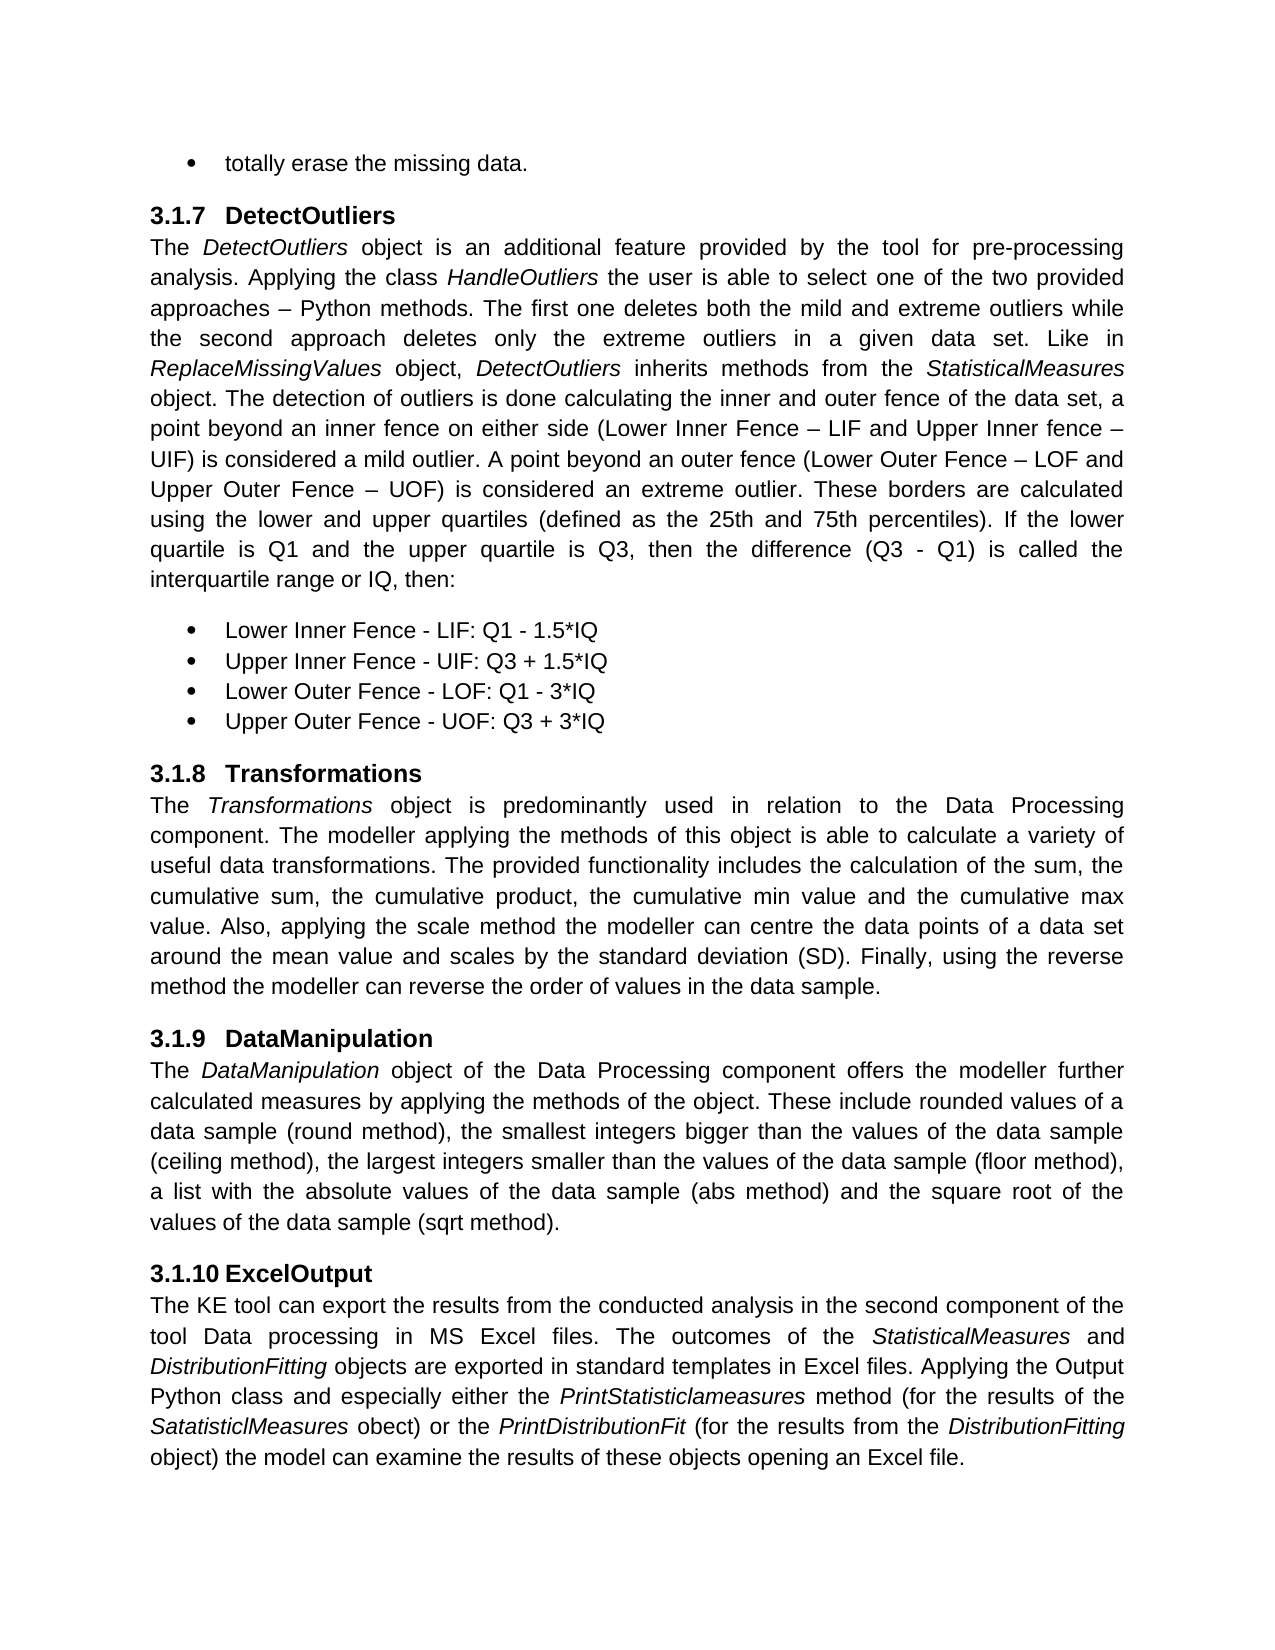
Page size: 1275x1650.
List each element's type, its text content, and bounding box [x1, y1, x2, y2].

text The DataManipulation object of the Data Processing component offers the modeller further calculated measures by applying the methods of the object. These include rounded values of a data sample (round method), the smallest integers bigger than the values of the data sample (ceiling method), the largest integers smaller than the values of the data sample (floor method), a list with the absolute values of the data sample (abs method) and the square root of the values of the data sample (sqrt method). [150, 1057, 1125, 1235]
list Upper Outer Fence - UOF: Q3 + 3*IQ [187, 708, 1125, 734]
text The KE tool can export the results from the conducted analysis in the second component of the tool Data processing in MS Excel files. The outcomes of the StatisticalMeasures and DistributionFitting objects are exported in standard templates in Excel files. Applying the Output Python class and especially either the PrintStatisticlameasures method (for the results of the SatatisticlMeasures obect) or the PrintDistributionFit (for the results from the DistributionFitting object) the model can examine the results of these objects opening an Excel file. [150, 1292, 1125, 1470]
subtitle Transformations [150, 759, 1125, 788]
subtitle DetectOutliers [150, 201, 1125, 230]
list Upper Inner Fence - UIF: Q3 + 1.5*IQ [187, 648, 1125, 674]
subtitle ExcelOutput [150, 1259, 1125, 1288]
list Lower Outer Fence - LOF: Q1 - 3*IQ [187, 678, 1125, 704]
list totally erase the missing data. [187, 150, 1125, 176]
text The DetectOutliers object is an additional feature provided by the tool for pre-processing analysis. Applying the class HandleOutliers the user is able to select one of the two provided approaches – Python methods. The first one deletes both the mild and extreme outliers while the second approach deletes only the extreme outliers in a given data set. Like in ReplaceMissingValues object, DetectOutliers inherits methods from the StatisticalMeasures object. The detection of outliers is done calculating the inner and outer fence of the data set, a point beyond an inner fence on either side (Lower Inner Fence – LIF and Upper Inner fence – UIF) is considered a mild outlier. A point beyond an outer fence (Lower Outer Fence – LOF and Upper Outer Fence – UOF) is considered an extreme outlier. These borders are calculated using the lower and upper quartiles (defined as the 25th and 75th percentiles). If the lower quartile is Q1 and the upper quartile is Q3, then the difference (Q3 - Q1) is called the interquartile range or IQ, then: [150, 234, 1125, 593]
text The Transformations object is predominantly used in relation to the Data Processing component. The modeller applying the methods of this object is able to calculate a variety of useful data transformations. The provided functionality includes the calculation of the sum, the cumulative sum, the cumulative product, the cumulative min value and the cumulative max value. Also, applying the scale method the modeller can centre the data points of a data set around the mean value and scales by the standard deviation (SD). Finally, using the reverse method the modeller can reverse the order of values in the data sample. [150, 792, 1125, 1000]
list Lower Inner Fence - LIF: Q1 - 1.5*IQ [187, 617, 1125, 644]
subtitle DataManipulation [150, 1024, 1125, 1053]
